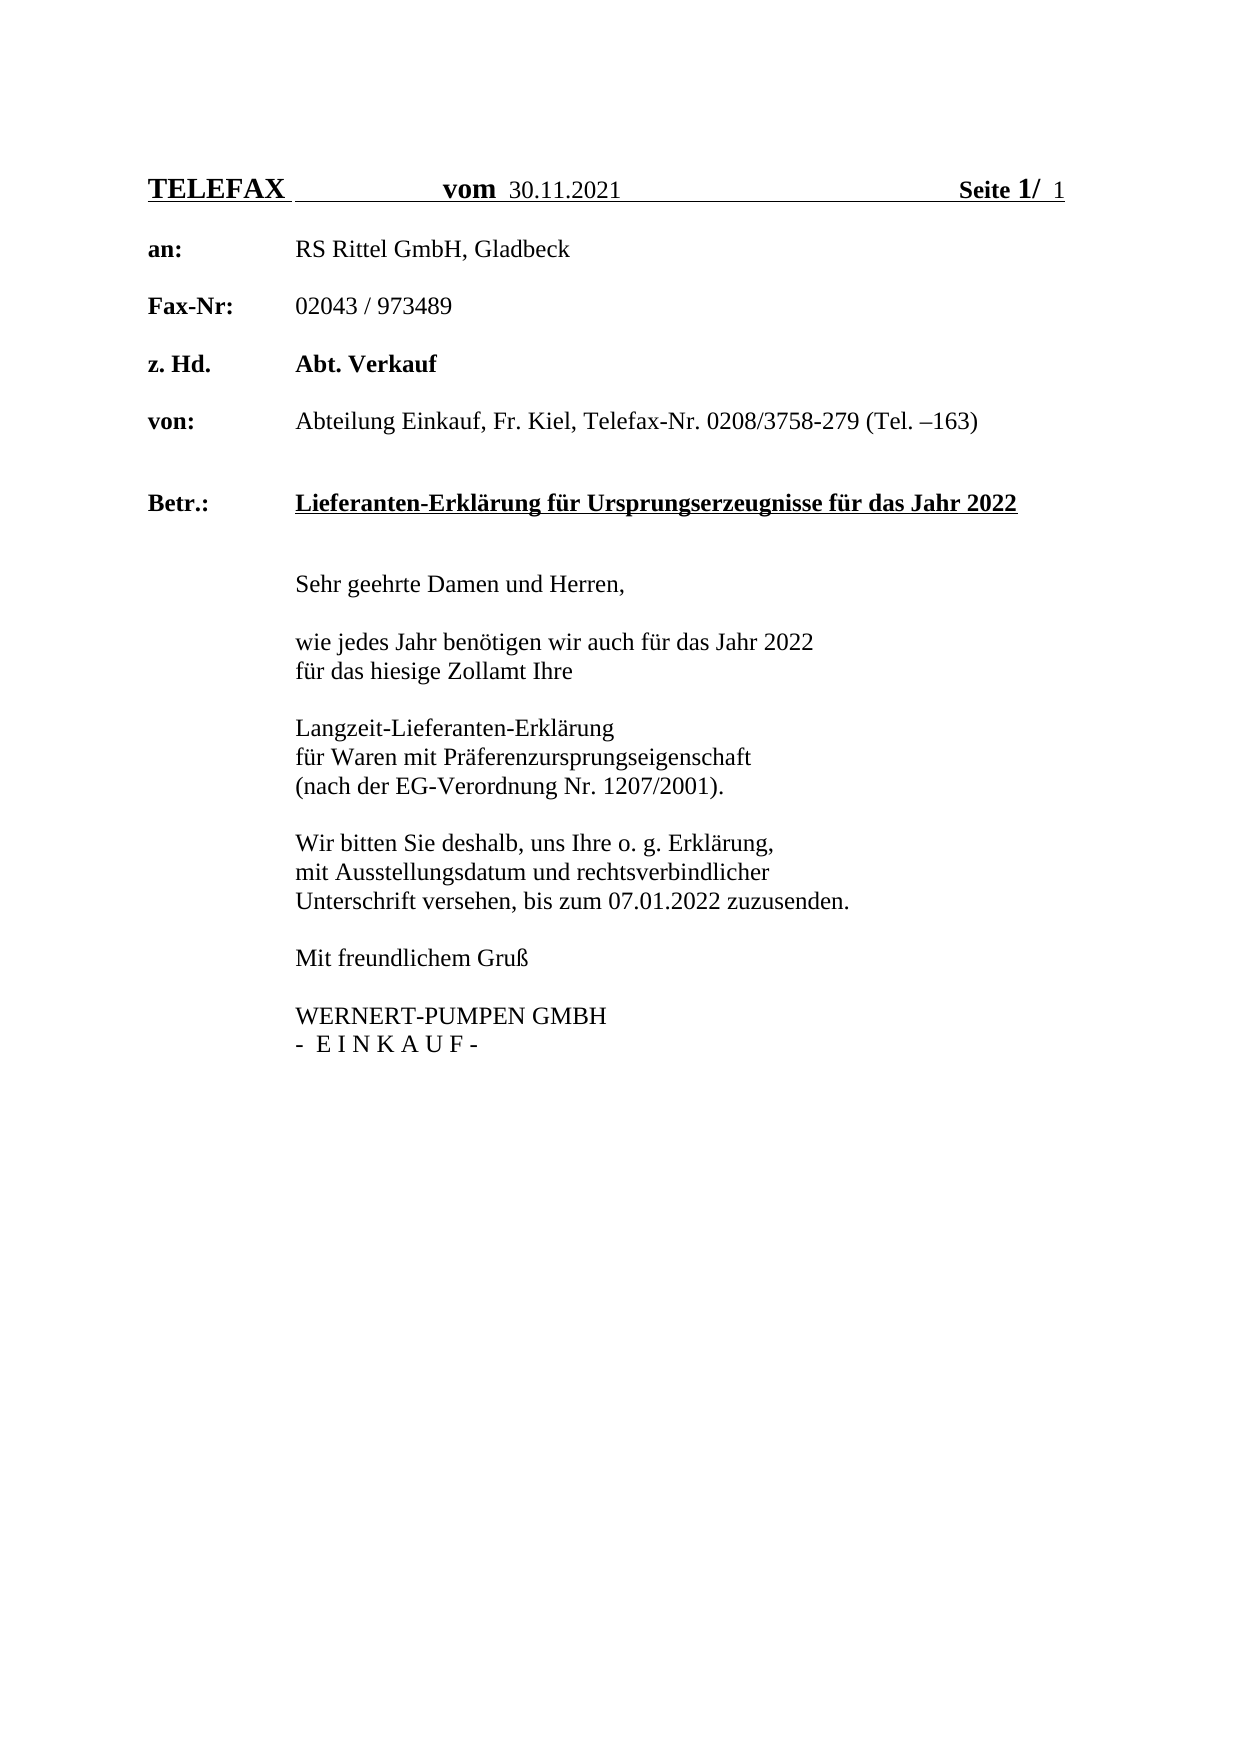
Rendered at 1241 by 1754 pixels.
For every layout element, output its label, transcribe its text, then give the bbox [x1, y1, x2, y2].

text an: RS Rittel GmbH, Gladbeck [148, 234, 1093, 263]
text für Waren mit Präferenzursprungseigenschaft [295, 742, 1093, 771]
text von: Abteilung Einkauf, Fr. Kiel, Telefax-Nr. 0208/3758-279 (Tel. –163) [148, 406, 1093, 435]
text WERNERT-PUMPEN GMBH [221, 1001, 1093, 1029]
text wie jedes Jahr benötigen wir auch für das Jahr 2022 [295, 627, 1093, 656]
text Unterschrift versehen, bis zum 07.01.2022 zuzusenden. [295, 886, 1093, 914]
text (nach der EG-Verordnung Nr. 1207/2001). [295, 771, 1093, 799]
text für das hiesige Zollamt Ihre [295, 656, 1093, 684]
text Sehr geehrte Damen und Herren, [221, 569, 1093, 598]
text z. Hd. Abt. Verkauf [148, 349, 1093, 378]
text Mit freundlichem Gruß [221, 943, 1093, 972]
text Wir bitten Sie deshalb, uns Ihre o. g. Erklärung, [295, 828, 1093, 857]
subtitle TELEFAX vom 30.11.2021 Seite 1/ 1 [148, 172, 1093, 205]
text Fax-Nr: 02043 / 973489 [148, 291, 1093, 320]
text Langzeit-Lieferanten-Erklärung [295, 713, 1093, 742]
text - E I N K A U F - [148, 1029, 1093, 1058]
subtitle Betr.: Lieferanten-Erklärung für Ursprungserzeugnisse für das Jahr 2022 [148, 488, 1093, 517]
text mit Ausstellungsdatum und rechtsverbindlicher [295, 857, 1093, 886]
